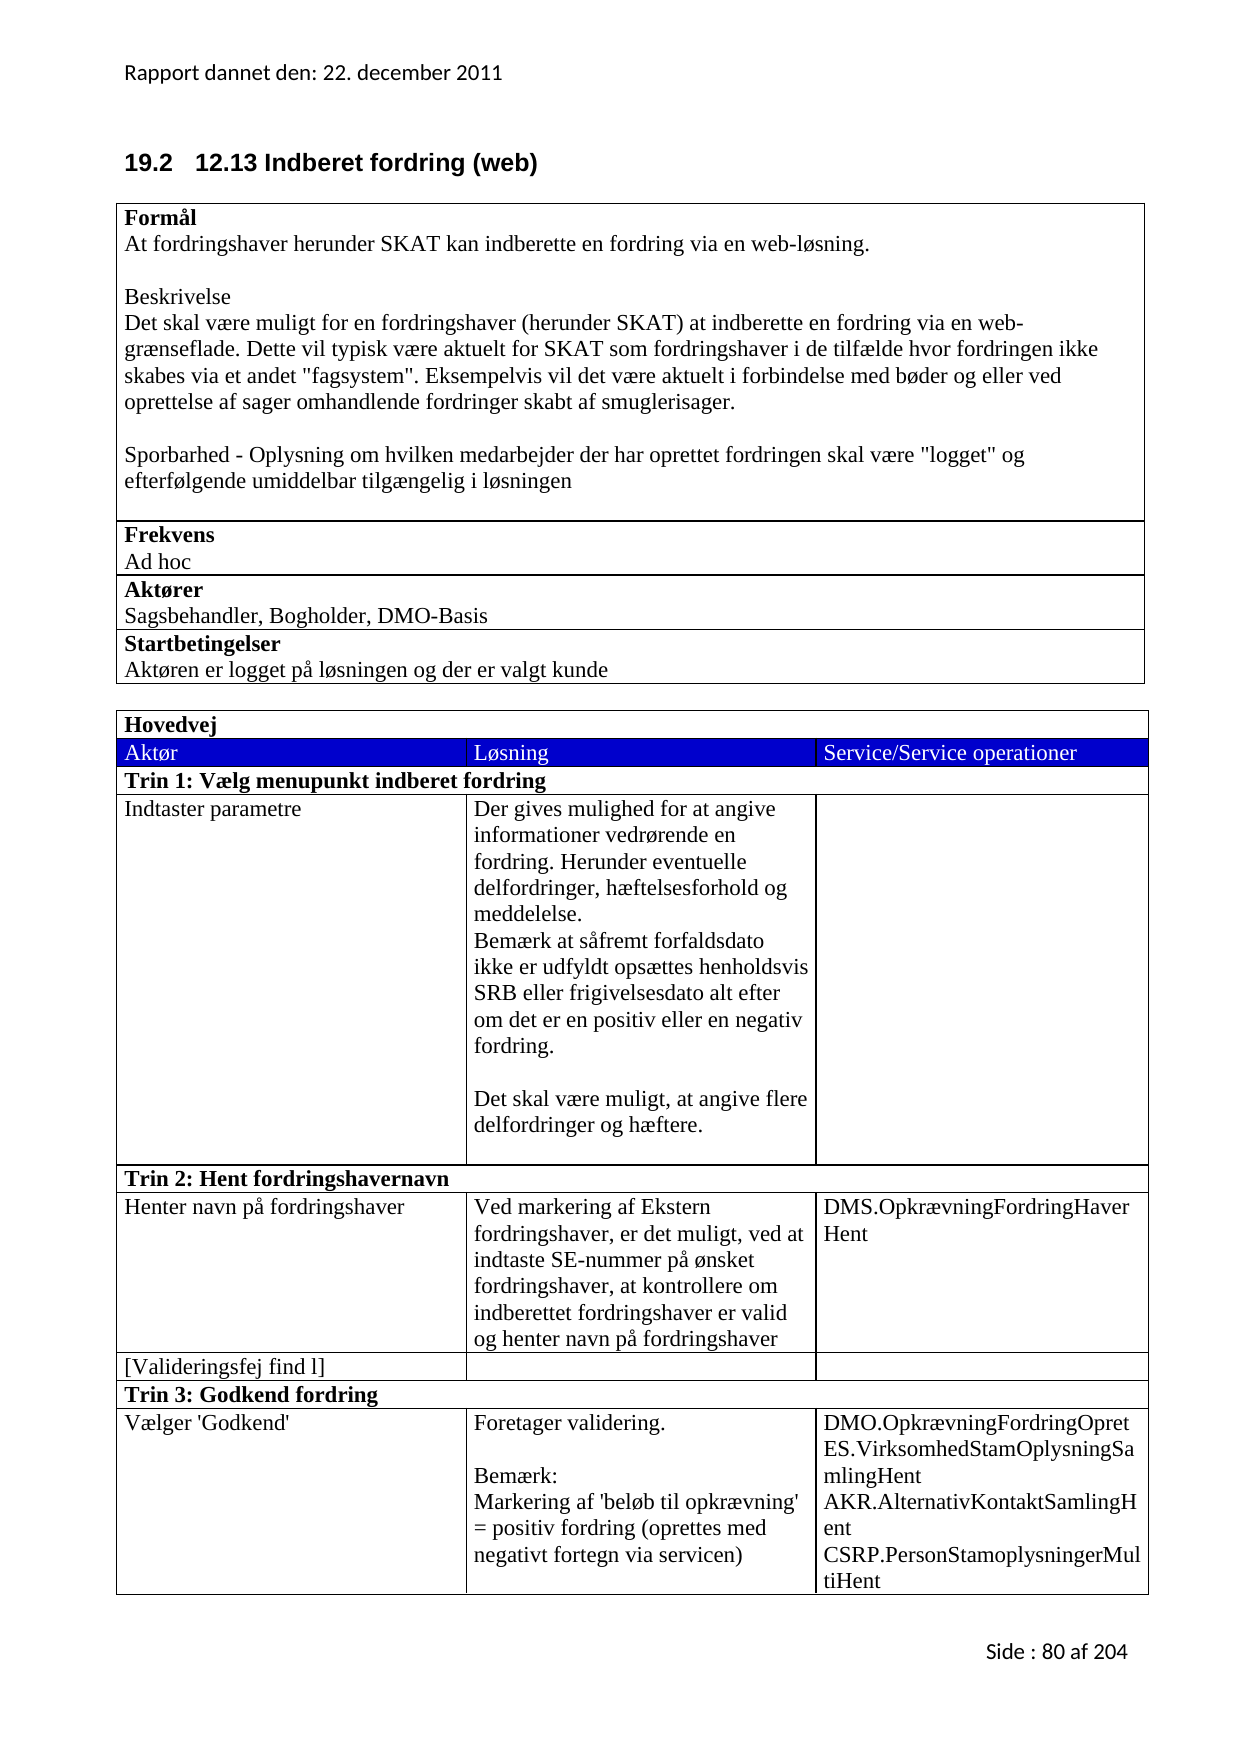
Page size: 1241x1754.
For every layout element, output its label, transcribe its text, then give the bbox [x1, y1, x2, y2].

table_header Formål At fordringshaver herunder SKAT kan indberette en fordring via en web-løsning. Beskrivelse Det skal være muligt for en fordringshaver (herunder SKAT) at indberette en fordring via en web-grænseflade. Dette vil typisk være aktuelt for SKAT som fordringshaver i de tilfælde hvor fordringen ikke skabes via et andet "fagsystem". Eksempelvis vil det være aktuelt i forbindelse med bøder og eller ved oprettelse af sager omhandlende fordringer skabt af smuglerisager. Sporbarhed - Oplysning om hvilken medarbejder der har oprettet fordringen skal være "logget" og efterfølgende umiddelbar tilgængelig i løsningen [117, 204, 1144, 520]
table_cell [817, 795, 1148, 1164]
table_cell Startbetingelser Aktøren er logget på løsningen og der er valgt kunde [117, 630, 1144, 683]
table_cell [467, 1353, 815, 1379]
table_cell Trin 3: Godkend fordring [117, 1381, 1148, 1407]
table_cell Løsning [467, 739, 815, 766]
table_cell Indtaster parametre [117, 795, 466, 1164]
table_cell [Valideringsfej find l] [117, 1353, 466, 1379]
table_cell Aktører Sagsbehandler, Bogholder, DMO-Basis [117, 576, 1144, 628]
table_cell [817, 1353, 1148, 1379]
table_cell Trin 2: Hent fordringshavernavn [117, 1166, 1148, 1192]
table_cell Henter navn på fordringshaver [117, 1193, 466, 1352]
table_cell Vælger 'Godkend' [117, 1409, 466, 1593]
table_cell Trin 1: Vælg menupunkt indberet fordring [117, 767, 1148, 793]
table_cell Frekvens Ad hoc [117, 522, 1144, 574]
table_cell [817, 1409, 1148, 1593]
table_cell DMS.OpkrævningFordringHaverHent [817, 1193, 1148, 1352]
table_cell Ved markering af Ekstern fordringshaver, er det muligt, ved at indtaste SE-nummer på ønsket fordringshaver, at kontrollere om indberettet fordringshaver er valid og henter navn på fordringshaver [467, 1193, 815, 1352]
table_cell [467, 1409, 815, 1593]
table_cell Aktør [117, 739, 466, 766]
table_header Hovedvej [117, 711, 1148, 738]
table_cell Der gives mulighed for at angive informationer vedrørende en fordring. Herunder eventuelle delfordringer, hæftelsesforhold og meddelelse. Bemærk at såfremt forfaldsdato ikke er udfyldt opsættes henholdsvis SRB eller frigivelsesdato alt efter om det er en positiv eller en negativ fordring. Det skal være muligt, at angive flere delfordringer og hæftere. [467, 795, 815, 1164]
subtitle 12.13 Indberet fordring (web) [124, 148, 1137, 176]
table_cell Service/Service operationer [817, 739, 1148, 766]
